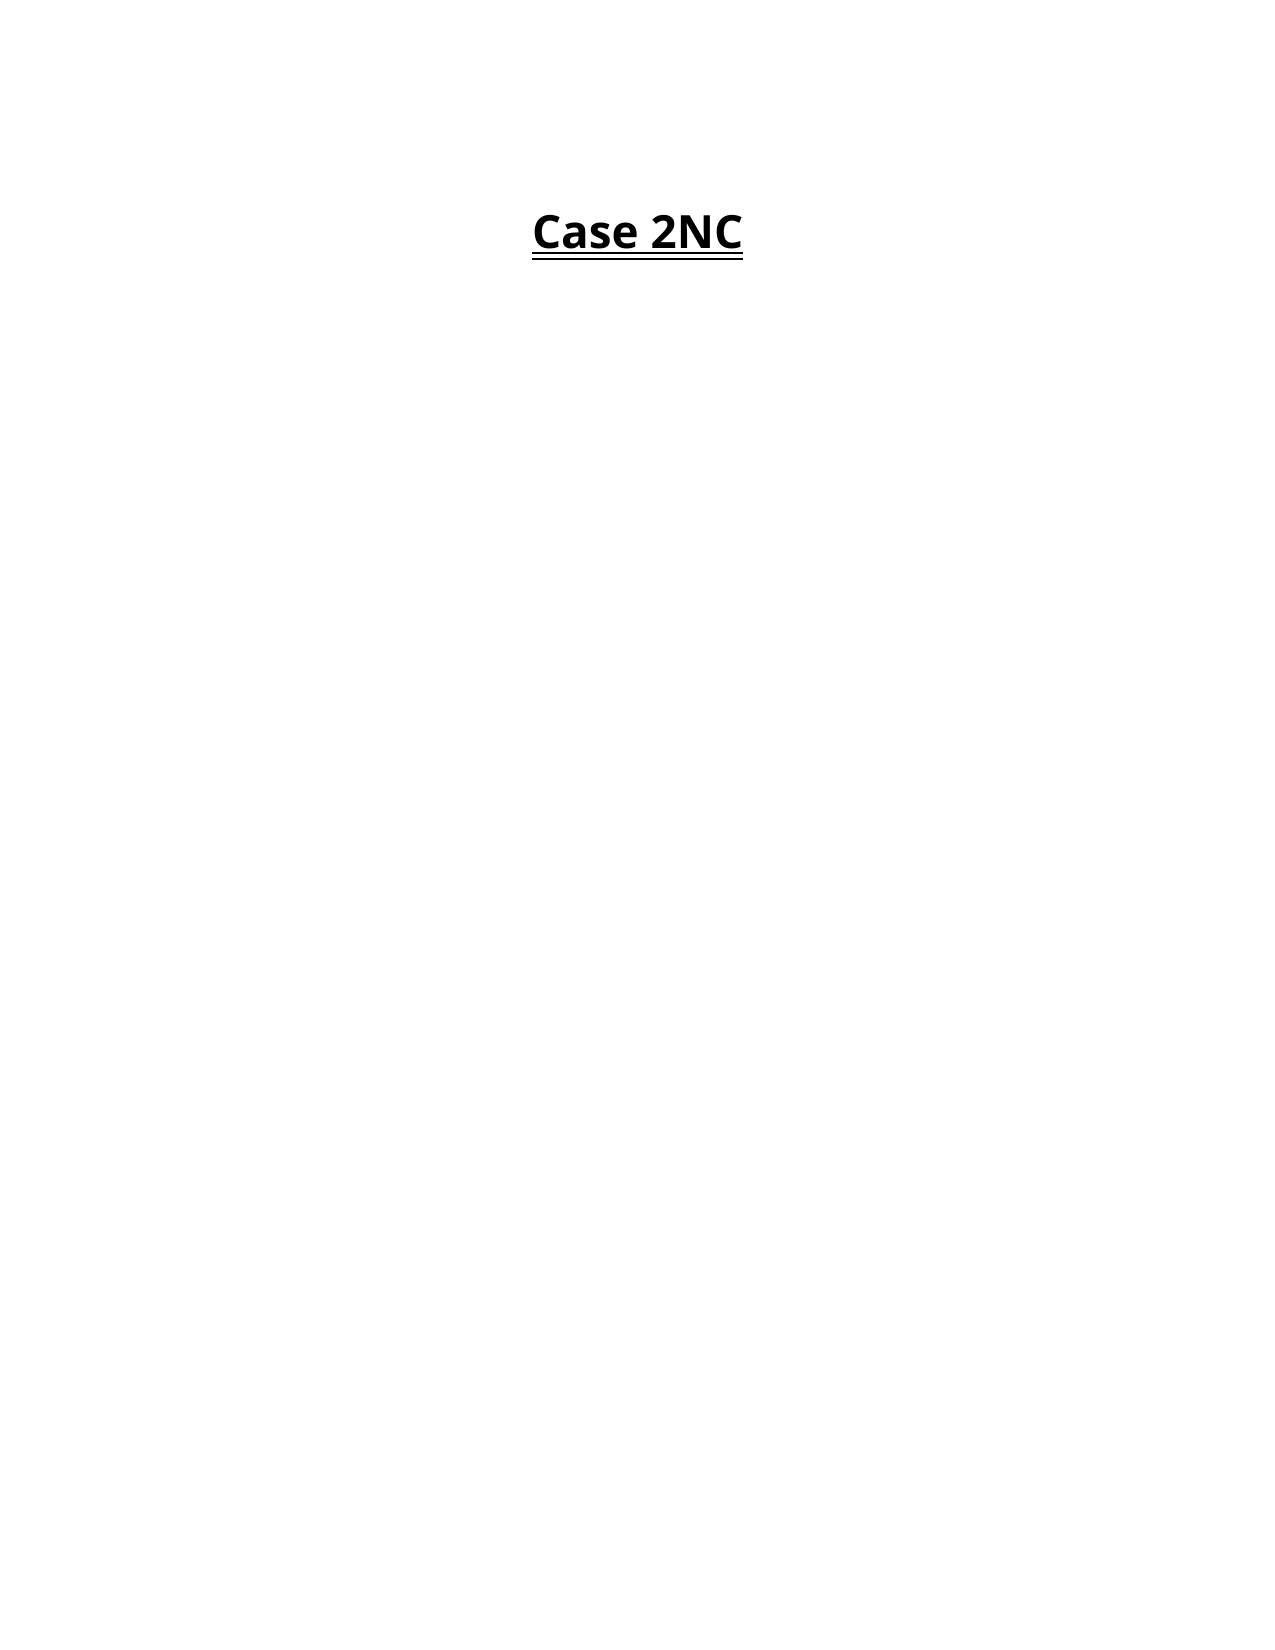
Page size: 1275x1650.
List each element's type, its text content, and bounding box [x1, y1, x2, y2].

subtitle Case 2NC [150, 200, 1125, 262]
